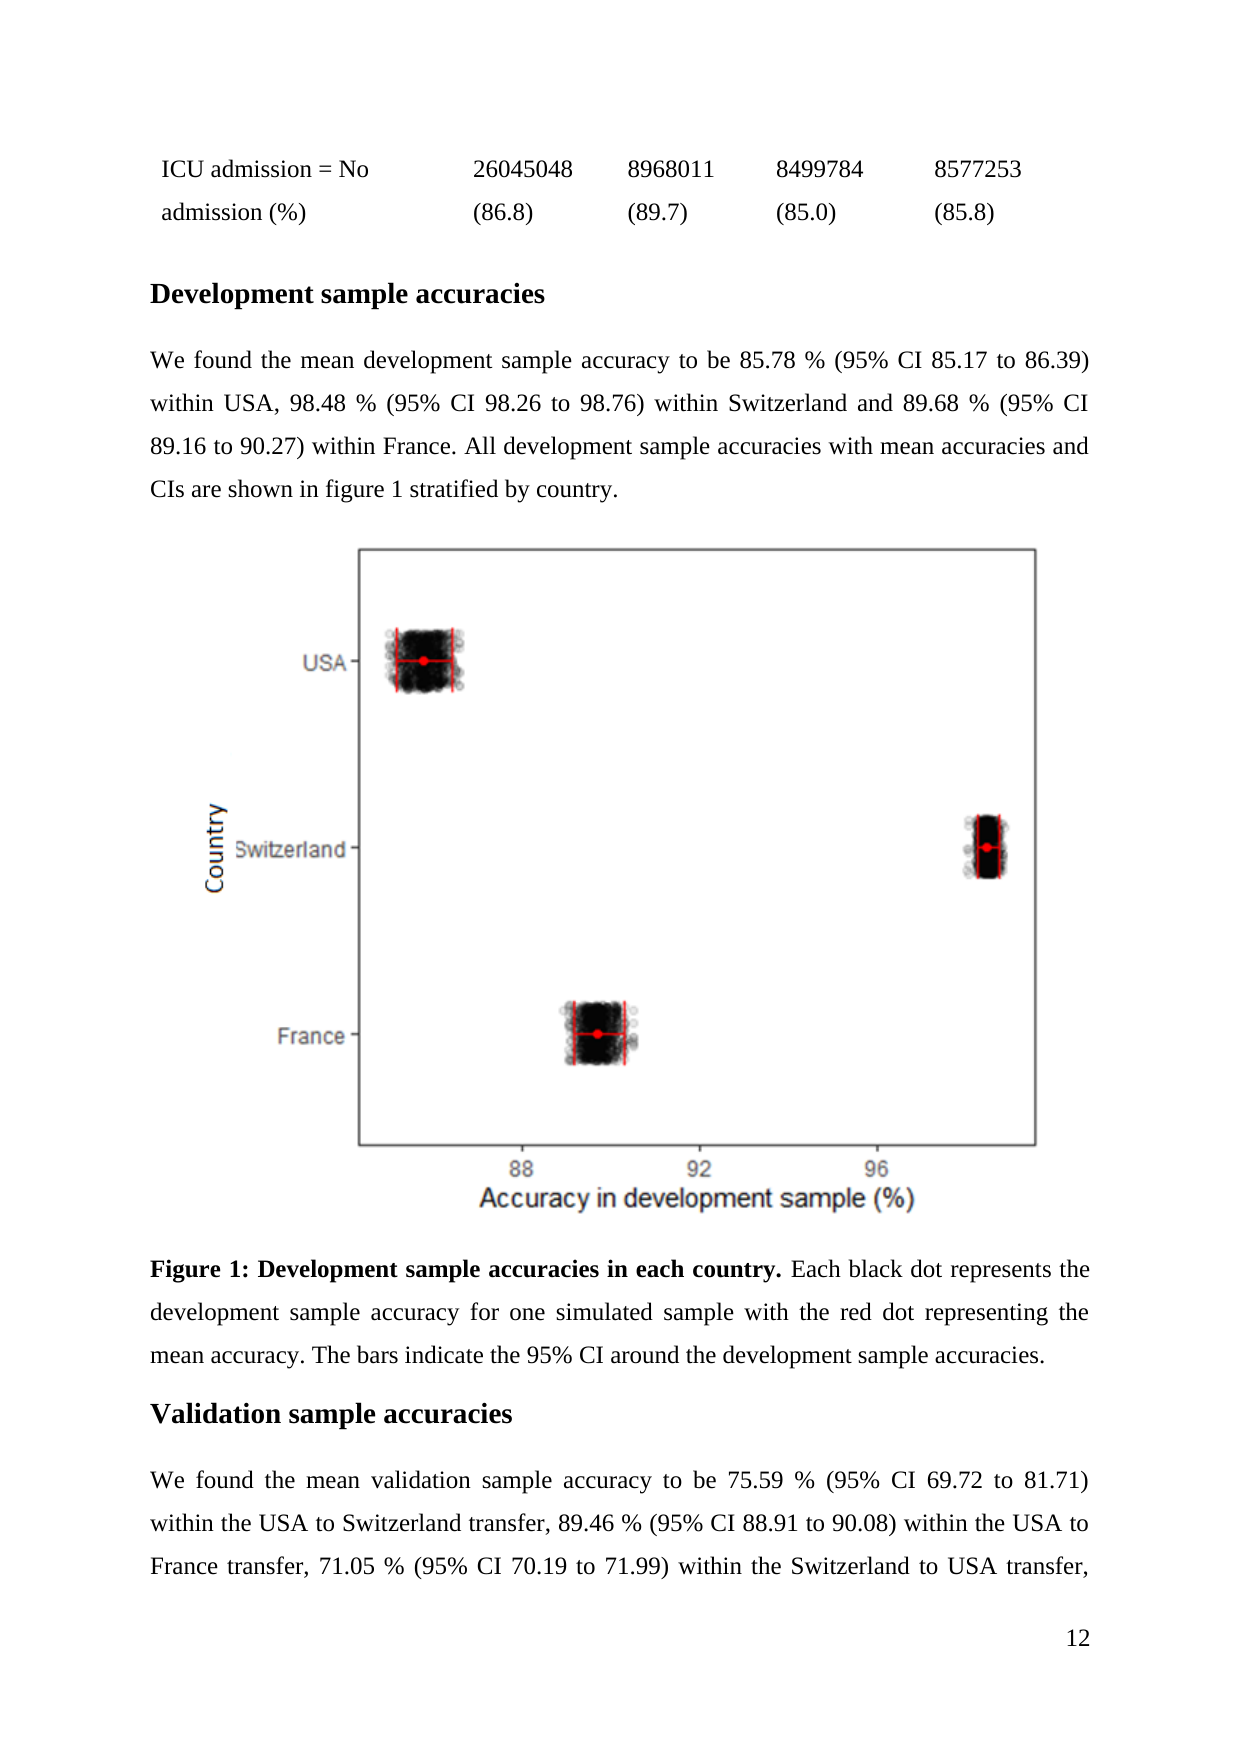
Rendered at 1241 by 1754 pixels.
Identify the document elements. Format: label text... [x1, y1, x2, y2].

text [150, 1465, 1090, 1580]
table_cell ICU admission = No admission (%) [150, 150, 462, 276]
subtitle Validation sample accuracies [150, 1396, 1090, 1429]
table_cell 8968011 (89.7) [616, 150, 764, 276]
text We found the mean development sample accuracy to be 85.78 % (95% CI 85.17 to 86.39) within USA, 98.48 % (95% CI 98.26 to 98.76) within Switzerland and 89.68 % (95% CI 89.16 to 90.27) within France. All development sample accuracies with mean accuracies and CIs are shown in figure 1 stratified by country. [150, 345, 1090, 503]
picture [191, 536, 1049, 1218]
text Figure 1: Development sample accuracies in each country. Each black dot represents the development sample accuracy for one simulated sample with the red dot representing the mean accuracy. The bars indicate the 95% CI around the development sample accuracies. [150, 1254, 1090, 1369]
table_cell 8499784 (85.0) [765, 150, 923, 276]
table_cell 26045048 (86.8) [462, 150, 616, 276]
subtitle Development sample accuracies [150, 276, 1090, 309]
table_cell 8577253 (85.8) [923, 150, 1071, 276]
